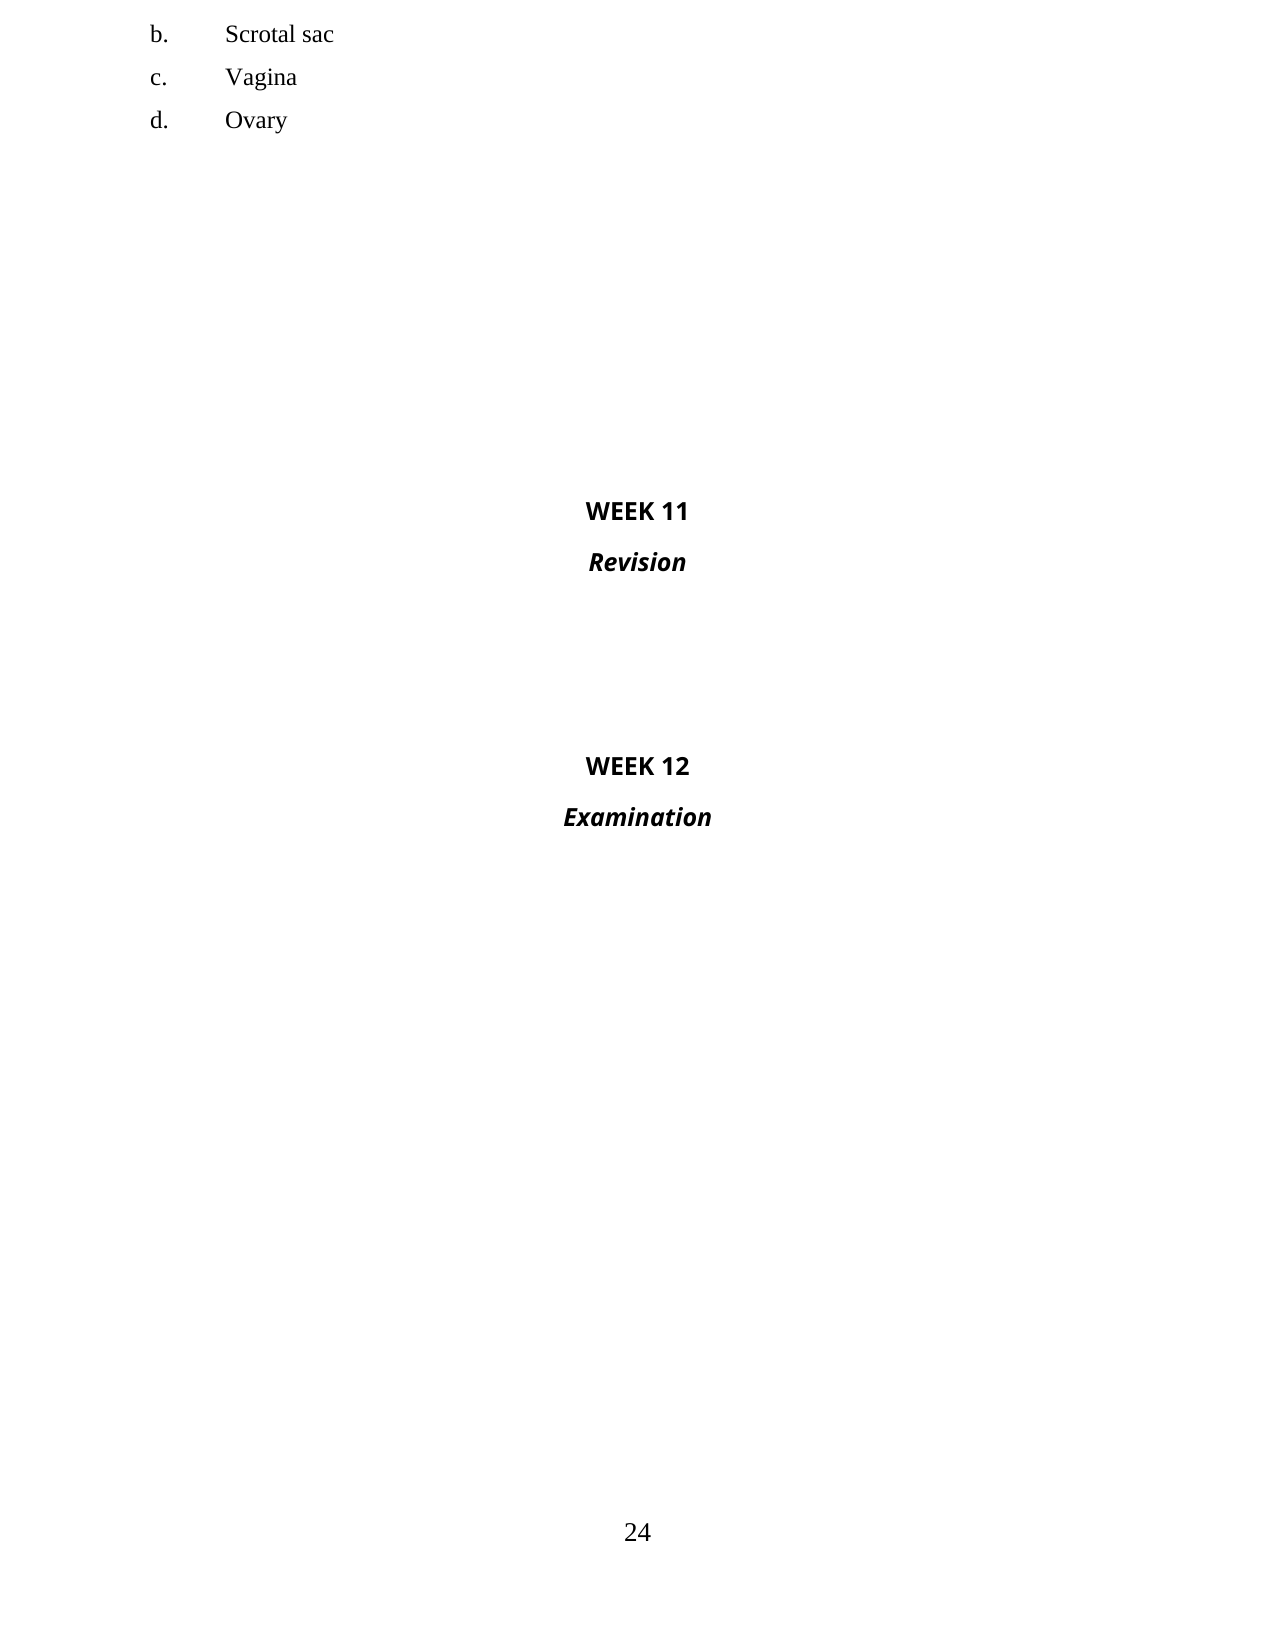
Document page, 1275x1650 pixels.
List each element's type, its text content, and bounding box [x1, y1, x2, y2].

text Revision [150, 544, 1125, 578]
list Scrotal sac [150, 19, 1125, 47]
text Examination [150, 799, 1125, 833]
list Vagina [150, 62, 1125, 91]
text WEEK 11 [150, 493, 1125, 527]
list Ovary [150, 105, 1125, 134]
text WEEK 12 [150, 748, 1125, 782]
